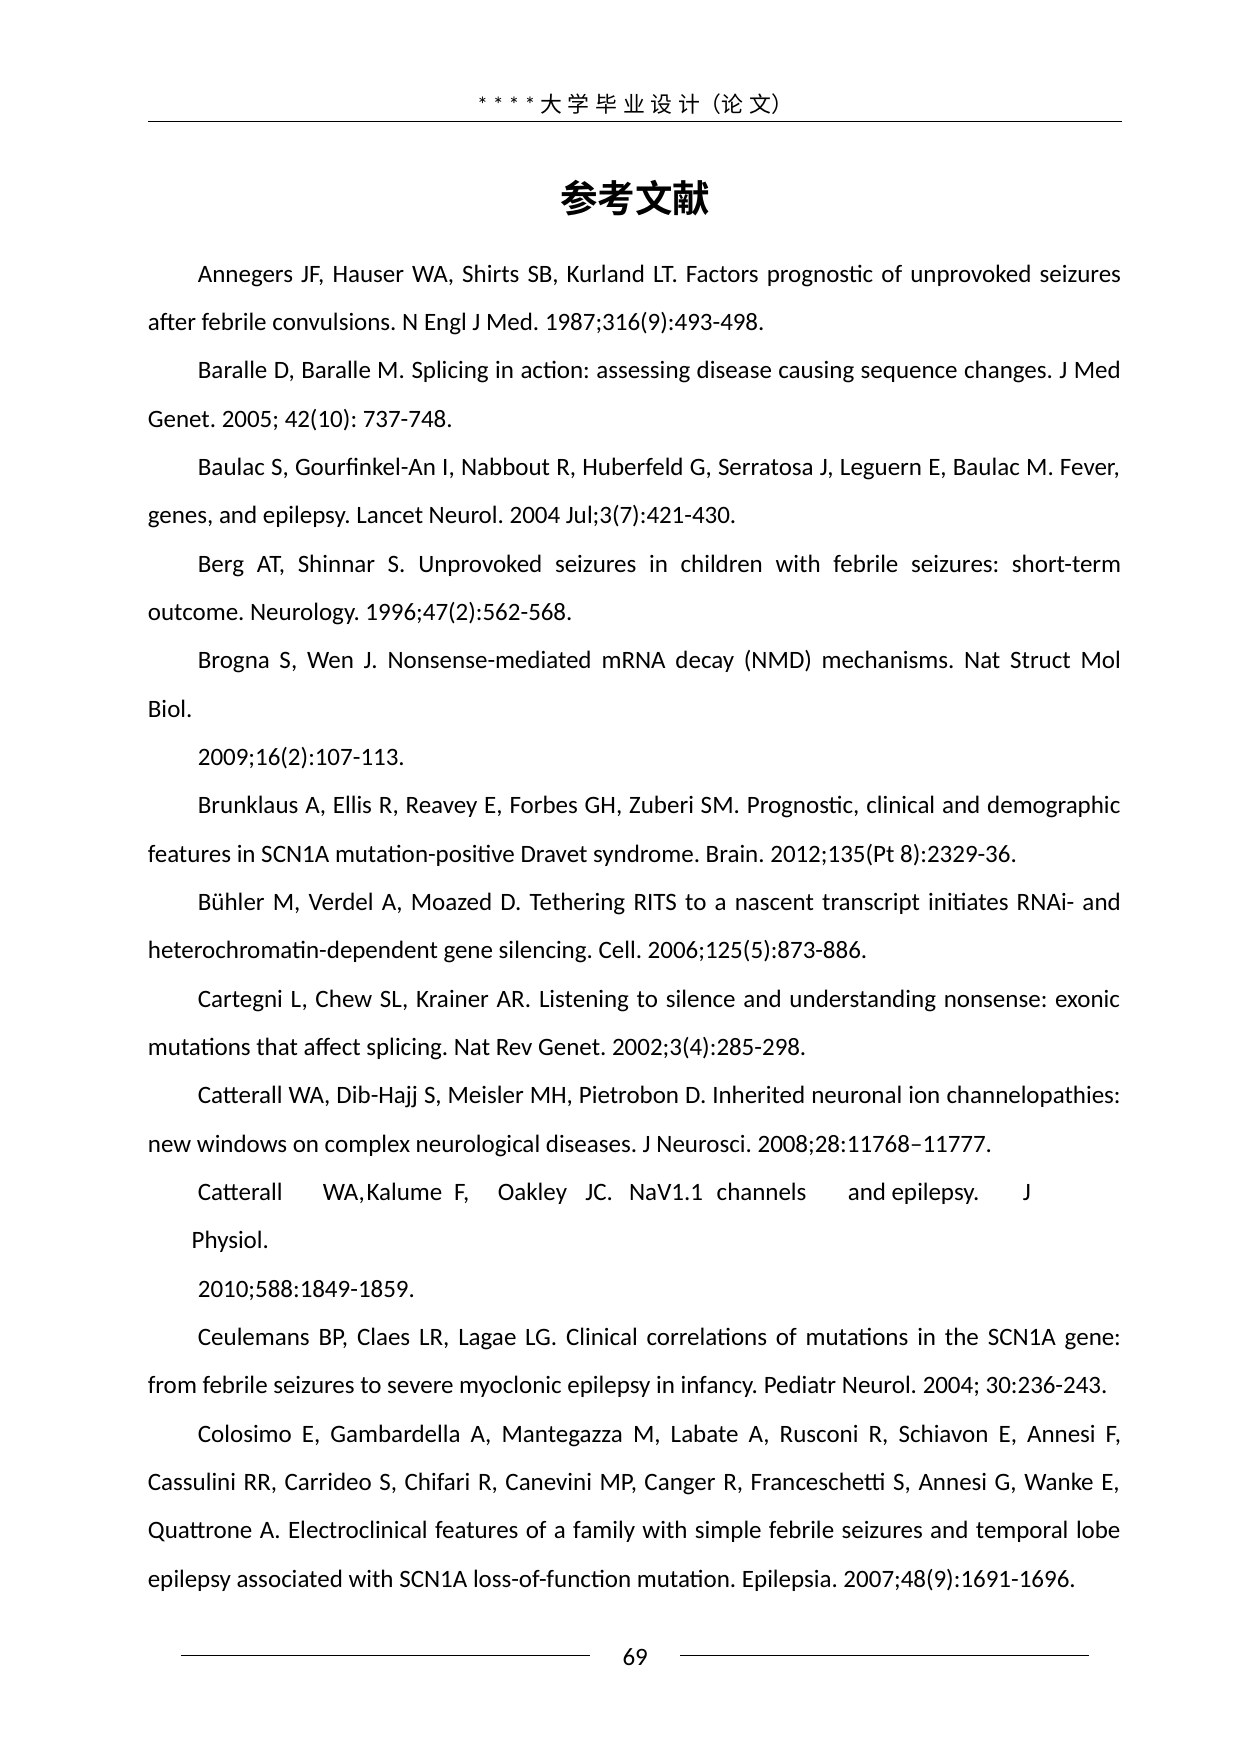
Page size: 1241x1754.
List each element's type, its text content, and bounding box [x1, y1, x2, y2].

text Colosimo E, Gambardella A, Mantegazza M, Labate A, Rusconi R, Schiavon E, Annesi F, Cassulini RR, Carrideo S, Chifari R, Canevini MP, Canger R, Franceschetti S, Annesi G, Wanke E, Quattrone A. Electroclinical features of a family with simple febrile seizures and temporal lobe epilepsy associated with SCN1A loss-of-function mutation. Epilepsia. 2007;48(9):1691-1696. [148, 1400, 1122, 1593]
text Brunklaus A, Ellis R, Reavey E, Forbes GH, Zuberi SM. Prognostic, clinical and demographic features in SCN1A mutation-positive Dravet syndrome. Brain. 2012;135(Pt 8):2329-36. [148, 772, 1122, 868]
text 2009;16(2):107-113. [148, 723, 1122, 772]
text Bühler M, Verdel A, Moazed D. Tethering RITS to a nascent transcript initiates RNAi- and heterochromatin-dependent gene silencing. Cell. 2006;125(5):873-886. [148, 868, 1122, 965]
text Brogna S, Wen J. Nonsense-mediated mRNA decay (NMD) mechanisms. Nat Struct Mol Biol. [148, 627, 1122, 723]
text Cartegni L, Chew SL, Krainer AR. Listening to silence and understanding nonsense: exonic mutations that affect splicing. Nat Rev Genet. 2002;3(4):285-298. [148, 965, 1122, 1062]
text Berg AT, Shinnar S. Unprovoked seizures in children with febrile seizures: short-term outcome. Neurology. 1996;47(2):562-568. [148, 530, 1122, 627]
text 参考文献 [148, 172, 1122, 224]
text Ceulemans BP, Claes LR, Lagae LG. Clinical correlations of mutations in the SCN1A gene: from febrile seizures to severe myoclonic epilepsy in infancy. Pediatr Neurol. 2004; 30:236-243. [148, 1303, 1122, 1400]
text Baulac S, Gourfinkel-An I, Nabbout R, Huberfeld G, Serratosa J, Leguern E, Baulac M. Fever, genes, and epilepsy. Lancet Neurol. 2004 Jul;3(7):421-430. [148, 433, 1122, 530]
text 2010;588:1849-1859. [148, 1255, 1122, 1303]
text Baralle D, Baralle M. Splicing in action: assessing disease causing sequence changes. J Med Genet. 2005; 42(10): 737-748. [148, 337, 1122, 433]
text Catterall WA, Dib-Hajj S, Meisler MH, Pietrobon D. Inherited neuronal ion channelopathies: new windows on complex neurological diseases. J Neurosci. 2008;28:11768–11777. [148, 1062, 1122, 1158]
text Catterall WA, Kalume F, Oakley JC. NaV1.1 channels and epilepsy. J Physiol. [148, 1158, 1122, 1255]
text Annegers JF, Hauser WA, Shirts SB, Kurland LT. Factors prognostic of unprovoked seizures after febrile convulsions. N Engl J Med. 1987;316(9):493-498. [148, 240, 1122, 337]
